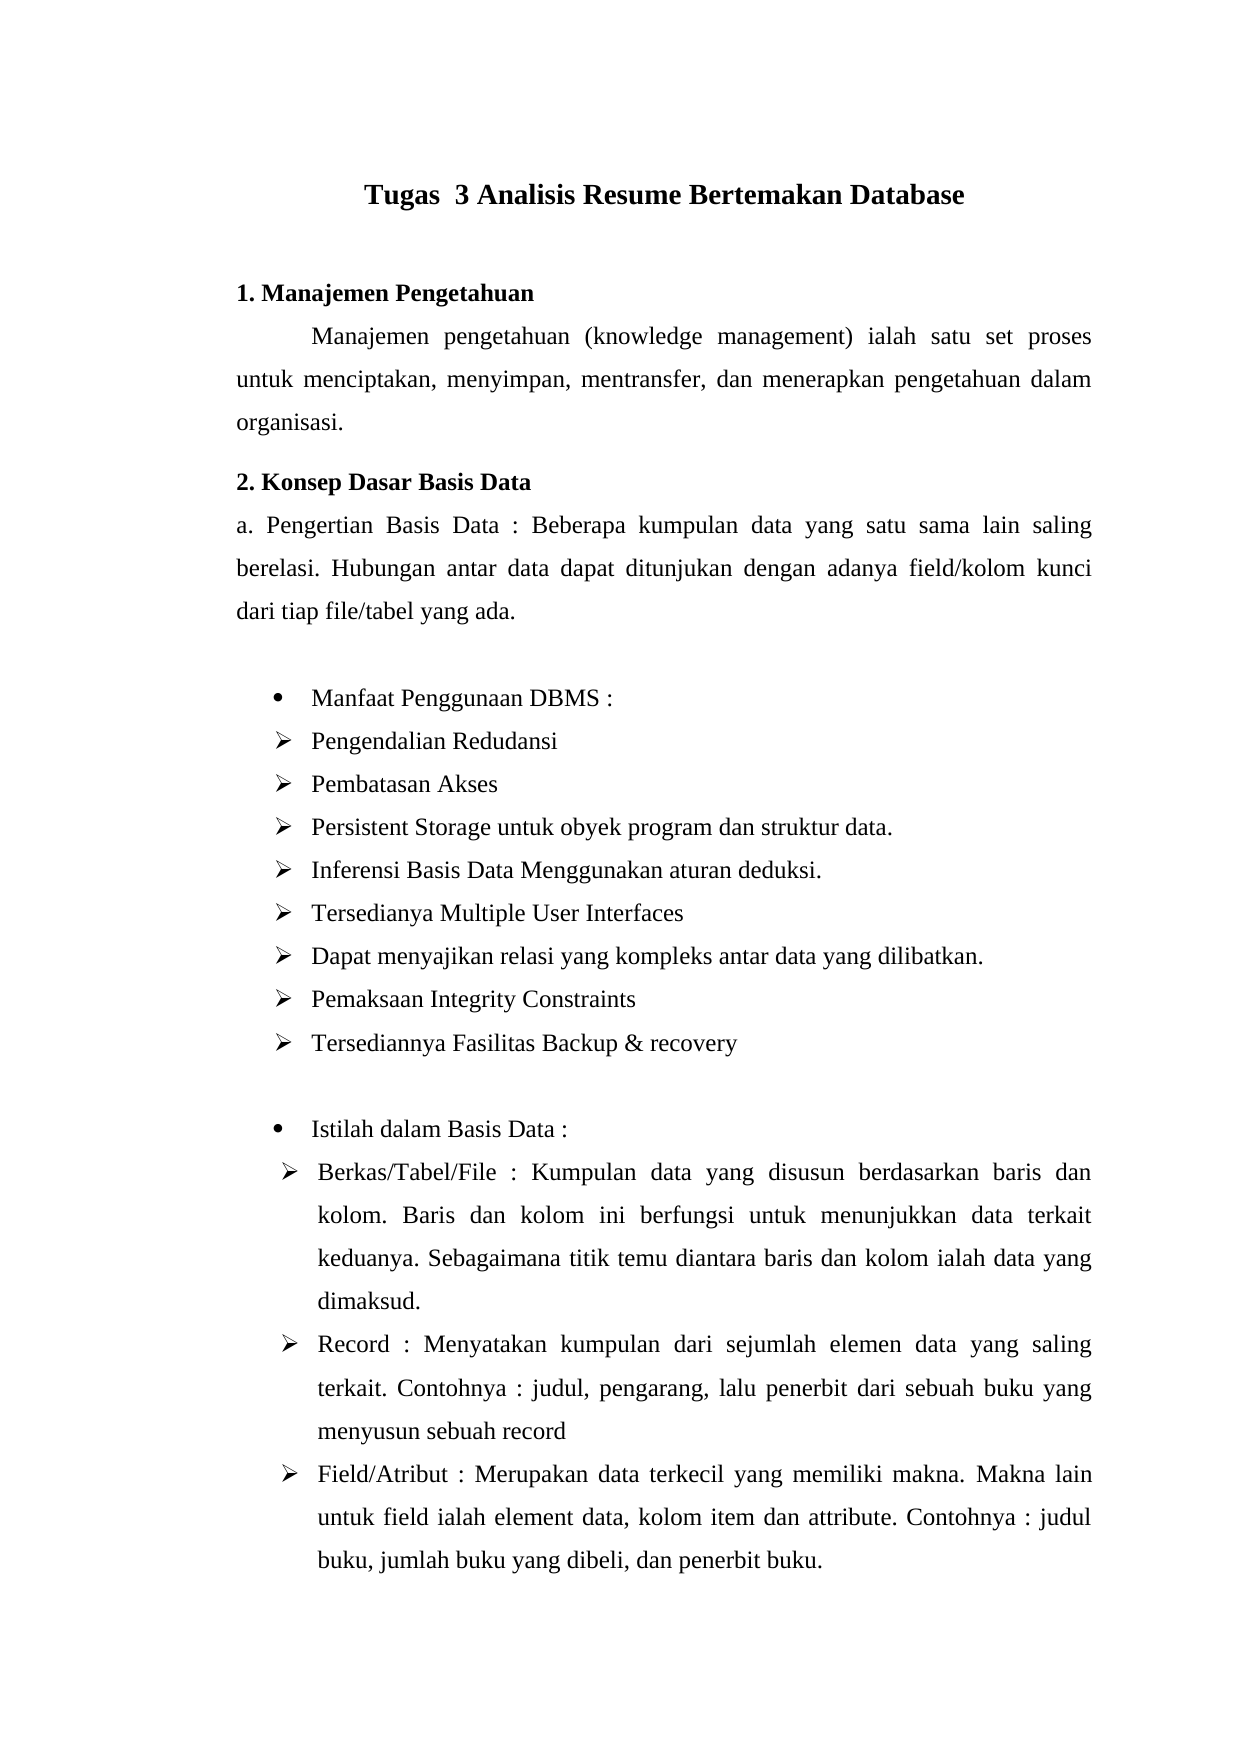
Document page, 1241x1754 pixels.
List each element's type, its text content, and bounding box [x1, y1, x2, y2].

text Tugas 3 Analisis Resume Bertemakan Database [236, 177, 1092, 211]
list Pembatasan Akses [274, 769, 1092, 798]
list Pengendalian Redudansi [274, 726, 1092, 754]
text 1. Manajemen Pengetahuan [236, 278, 1092, 307]
list Istilah dalam Basis Data : [274, 1114, 1092, 1143]
list Inferensi Basis Data Menggunakan aturan deduksi. [274, 855, 1092, 884]
list Field/Atribut : Merupakan data terkecil yang memiliki makna. Makna lain untuk field ialah element data, kolom item dan attribute. Contohnya : judul buku, jumlah buku yang dibeli, dan penerbit buku. [280, 1459, 1092, 1574]
text a. Pengertian Basis Data : Beberapa kumpulan data yang satu sama lain saling berelasi. Hubungan antar data dapat ditunjukan dengan adanya field/kolom kunci dari tiap file/tabel yang ada. [236, 510, 1092, 625]
list Persistent Storage untuk obyek program dan struktur data. [274, 812, 1092, 841]
list Tersediannya Fasilitas Backup & recovery [274, 1028, 1092, 1056]
text Manajemen pengetahuan (knowledge management) ialah satu set proses untuk menciptakan, menyimpan, mentransfer, dan menerapkan pengetahuan dalam organisasi. [236, 321, 1092, 436]
list Tersedianya Multiple User Interfaces [274, 898, 1092, 927]
list Manfaat Penggunaan DBMS : [274, 683, 1092, 711]
list Dapat menyajikan relasi yang kompleks antar data yang dilibatkan. [274, 941, 1092, 970]
list Pemaksaan Integrity Constraints [274, 984, 1092, 1013]
list Berkas/Tabel/File : Kumpulan data yang disusun berdasarkan baris dan kolom. Baris dan kolom ini berfungsi untuk menunjukkan data terkait keduanya. Sebagaimana titik temu diantara baris dan kolom ialah data yang dimaksud. [280, 1157, 1092, 1315]
text 2. Konsep Dasar Basis Data [236, 467, 1092, 496]
list Record : Menyatakan kumpulan dari sejumlah elemen data yang saling terkait. Contohnya : judul, pengarang, lalu penerbit dari sebuah buku yang menyusun sebuah record [280, 1329, 1092, 1444]
